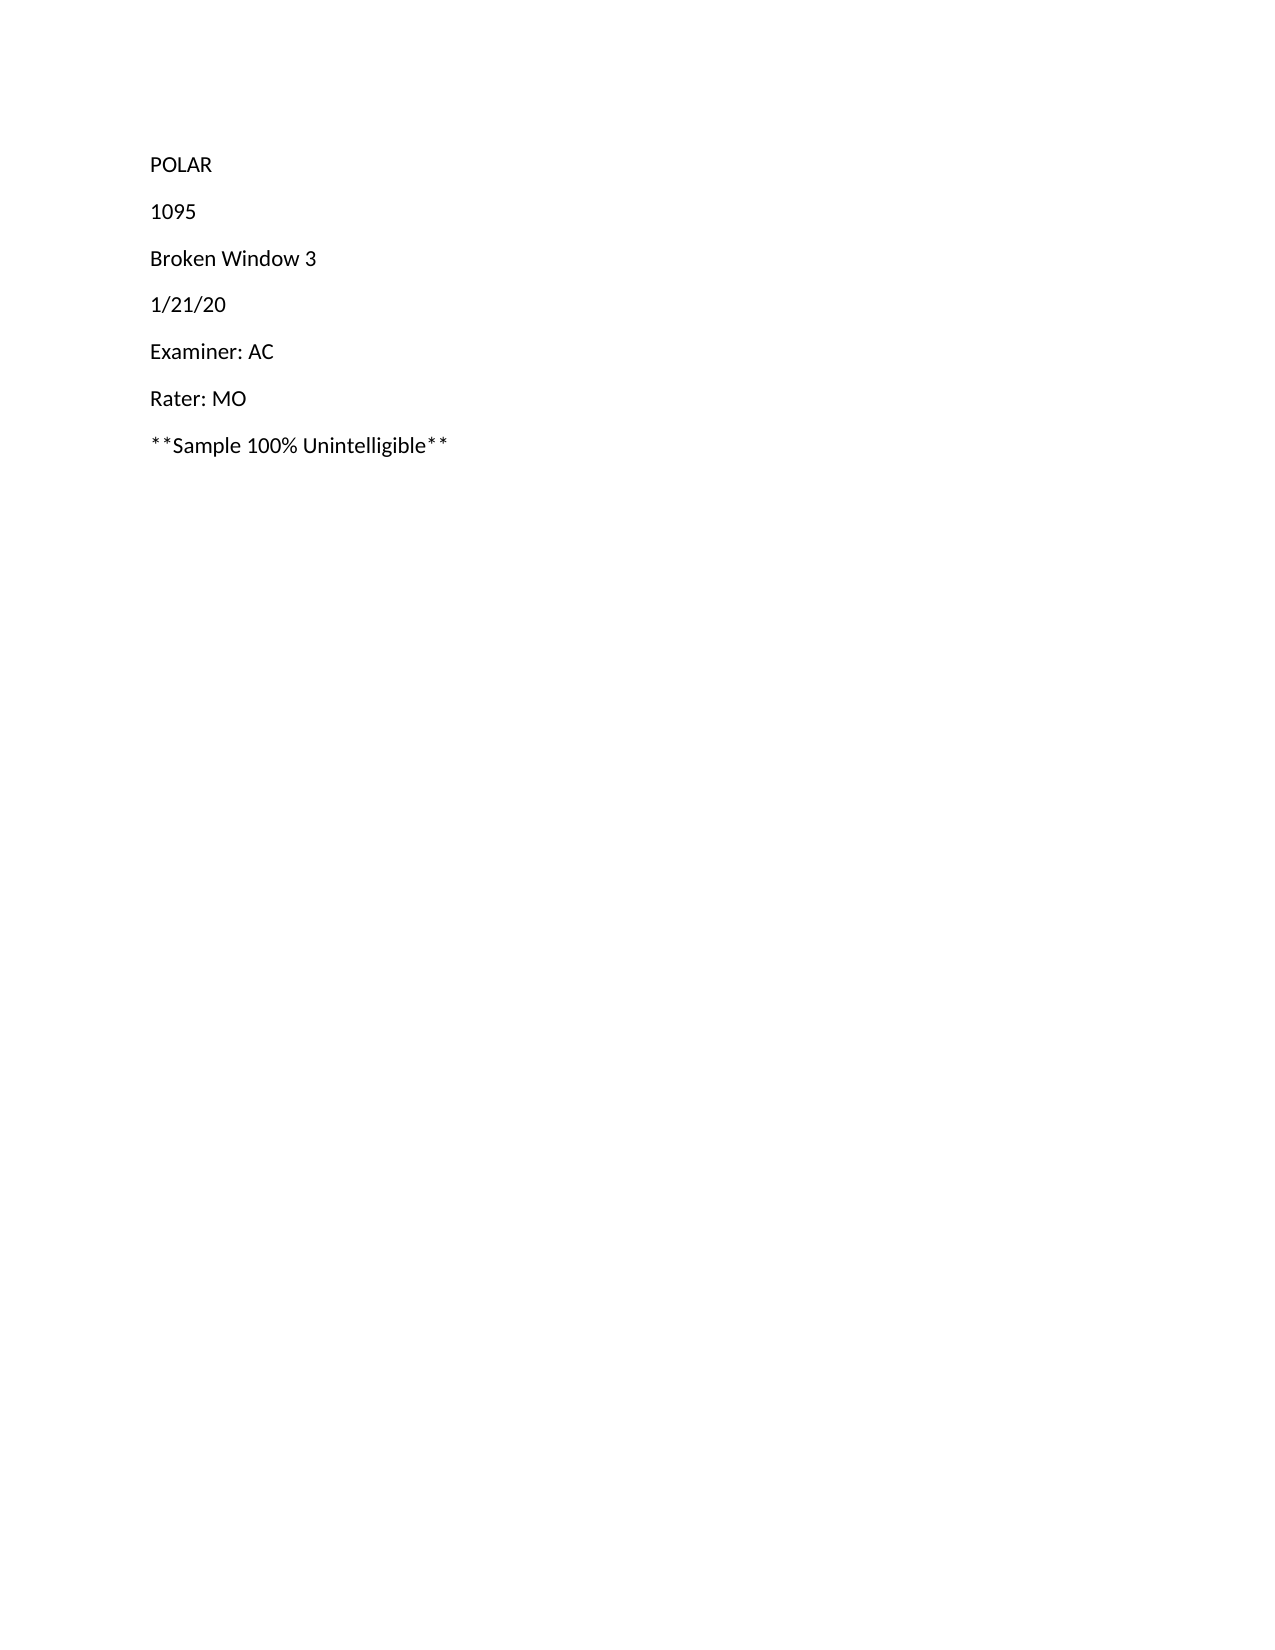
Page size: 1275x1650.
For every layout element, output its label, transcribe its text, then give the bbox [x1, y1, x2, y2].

text Examiner: AC [150, 337, 1125, 366]
text 1/21/20 [150, 291, 1125, 319]
text Rater: MO [150, 384, 1125, 412]
text 1095 [150, 197, 1125, 225]
text POLAR [150, 150, 1125, 178]
text Broken Window 3 [150, 244, 1125, 272]
text **Sample 100% Unintelligible** [150, 431, 1125, 459]
